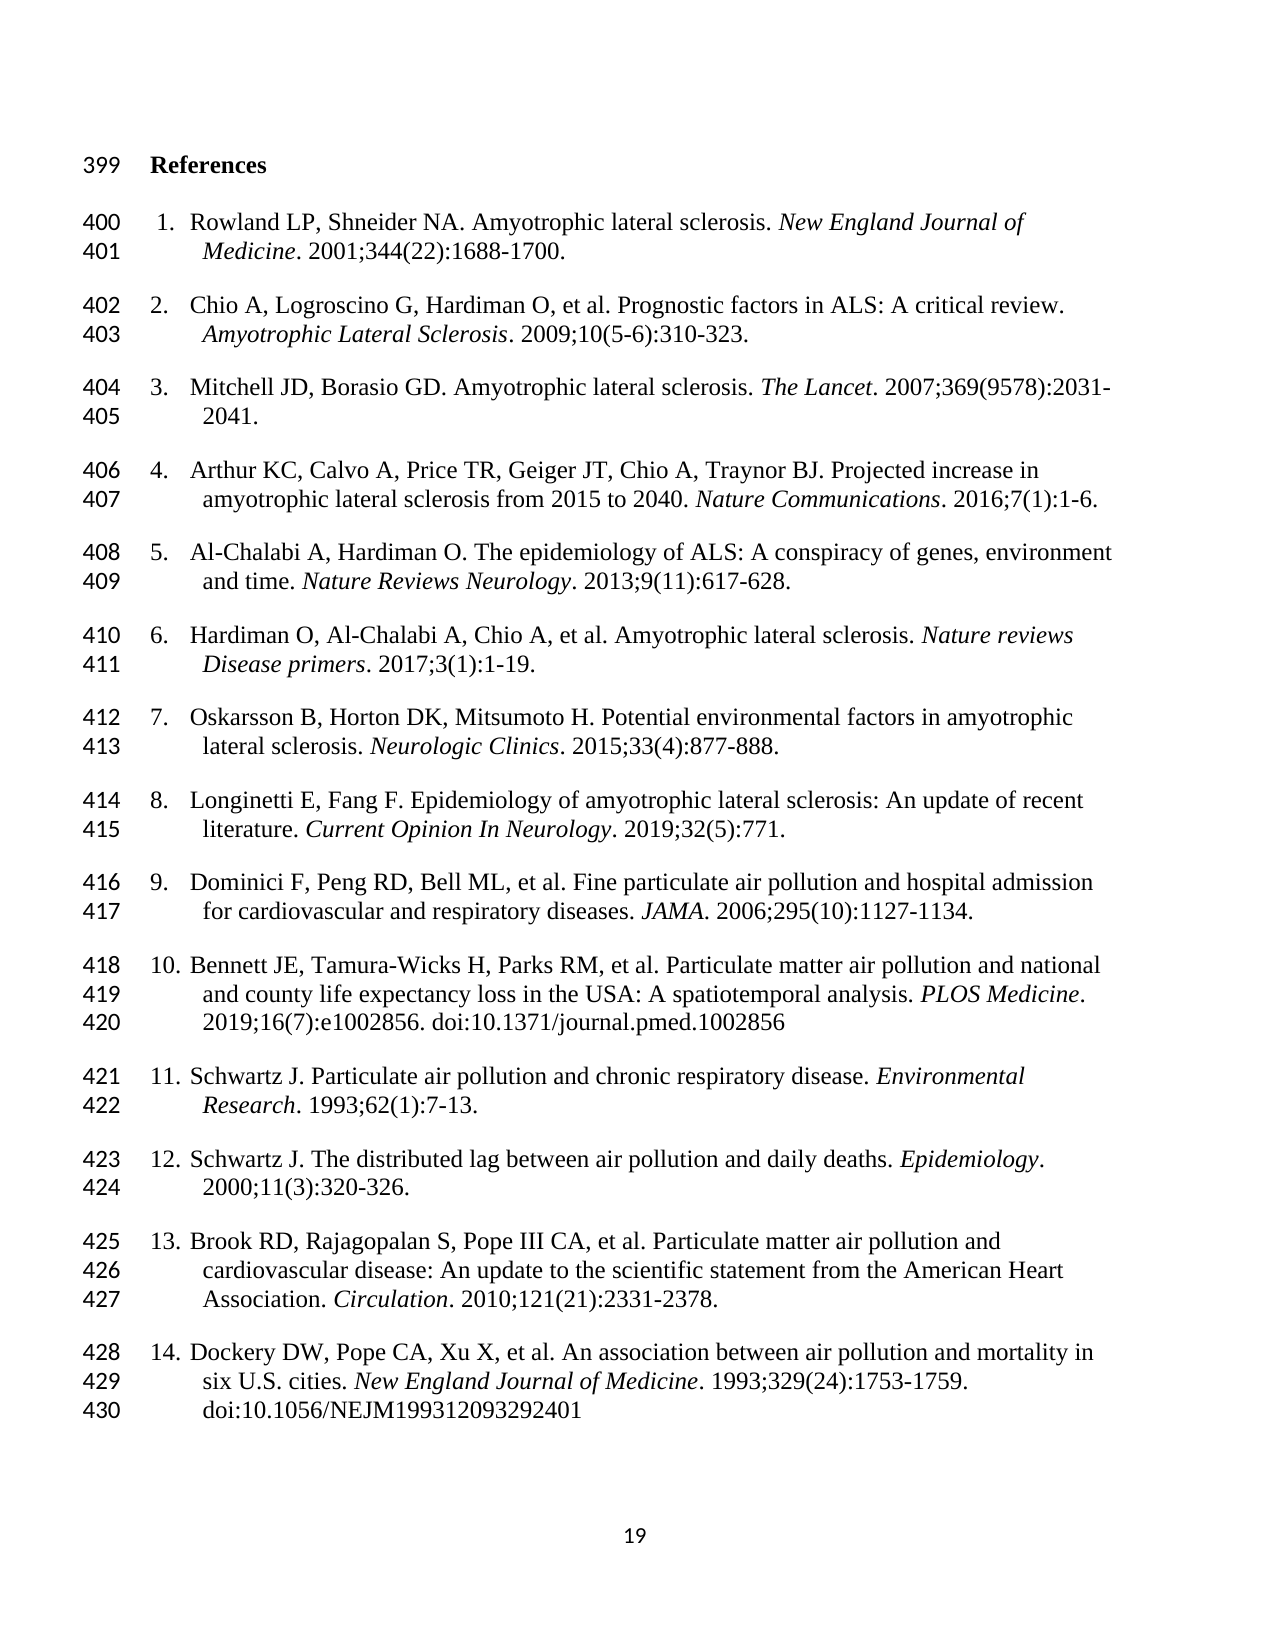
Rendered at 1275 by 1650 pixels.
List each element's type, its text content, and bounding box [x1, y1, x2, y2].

text 8. Longinetti E, Fang F. Epidemiology of amyotrophic lateral sclerosis: An update of recent literature. Current Opinion In Neurology. 2019;32(5):771. [150, 785, 1125, 842]
text 1. Rowland LP, Shneider NA. Amyotrophic lateral sclerosis. New England Journal of Medicine. 2001;344(22):1688-1700. [150, 207, 1125, 265]
text 11. Schwartz J. Particulate air pollution and chronic respiratory disease. Environmental Research. 1993;62(1):7-13. [150, 1061, 1125, 1119]
text 12. Schwartz J. The distributed lag between air pollution and daily deaths. Epidemiology. 2000;11(3):320-326. [150, 1144, 1125, 1201]
text 3. Mitchell JD, Borasio GD. Amyotrophic lateral sclerosis. The Lancet. 2007;369(9578):2031-2041. [150, 372, 1125, 430]
text 6. Hardiman O, Al-Chalabi A, Chio A, et al. Amyotrophic lateral sclerosis. Nature reviews Disease primers. 2017;3(1):1-19. [150, 620, 1125, 677]
text 9. Dominici F, Peng RD, Bell ML, et al. Fine particulate air pollution and hospital admission for cardiovascular and respiratory diseases. JAMA. 2006;295(10):1127-1134. [150, 867, 1125, 925]
text 13. Brook RD, Rajagopalan S, Pope III CA, et al. Particulate matter air pollution and cardiovascular disease: An update to the scientific statement from the American Heart Association. Circulation. 2010;121(21):2331-2378. [150, 1226, 1125, 1312]
text 5. Al-Chalabi A, Hardiman O. The epidemiology of ALS: A conspiracy of genes, environment and time. Nature Reviews Neurology. 2013;9(11):617-628. [150, 537, 1125, 595]
text 7. Oskarsson B, Horton DK, Mitsumoto H. Potential environmental factors in amyotrophic lateral sclerosis. Neurologic Clinics. 2015;33(4):877-888. [150, 702, 1125, 760]
text 2. Chio A, Logroscino G, Hardiman O, et al. Prognostic factors in ALS: A critical review. Amyotrophic Lateral Sclerosis. 2009;10(5-6):310-323. [150, 290, 1125, 347]
text 4. Arthur KC, Calvo A, Price TR, Geiger JT, Chio A, Traynor BJ. Projected increase in amyotrophic lateral sclerosis from 2015 to 2040. Nature Communications. 2016;7(1):1-6. [150, 455, 1125, 512]
text 14. Dockery DW, Pope CA, Xu X, et al. An association between air pollution and mortality in six U.S. cities. New England Journal of Medicine. 1993;329(24):1753-1759. doi:10.1056/NEJM199312093292401 [150, 1337, 1125, 1424]
text 10. Bennett JE, Tamura-Wicks H, Parks RM, et al. Particulate matter air pollution and national and county life expectancy loss in the USA: A spatiotemporal analysis. PLOS Medicine. 2019;16(7):e1002856. doi:10.1371/journal.pmed.1002856 [150, 950, 1125, 1036]
text References [150, 150, 1125, 179]
